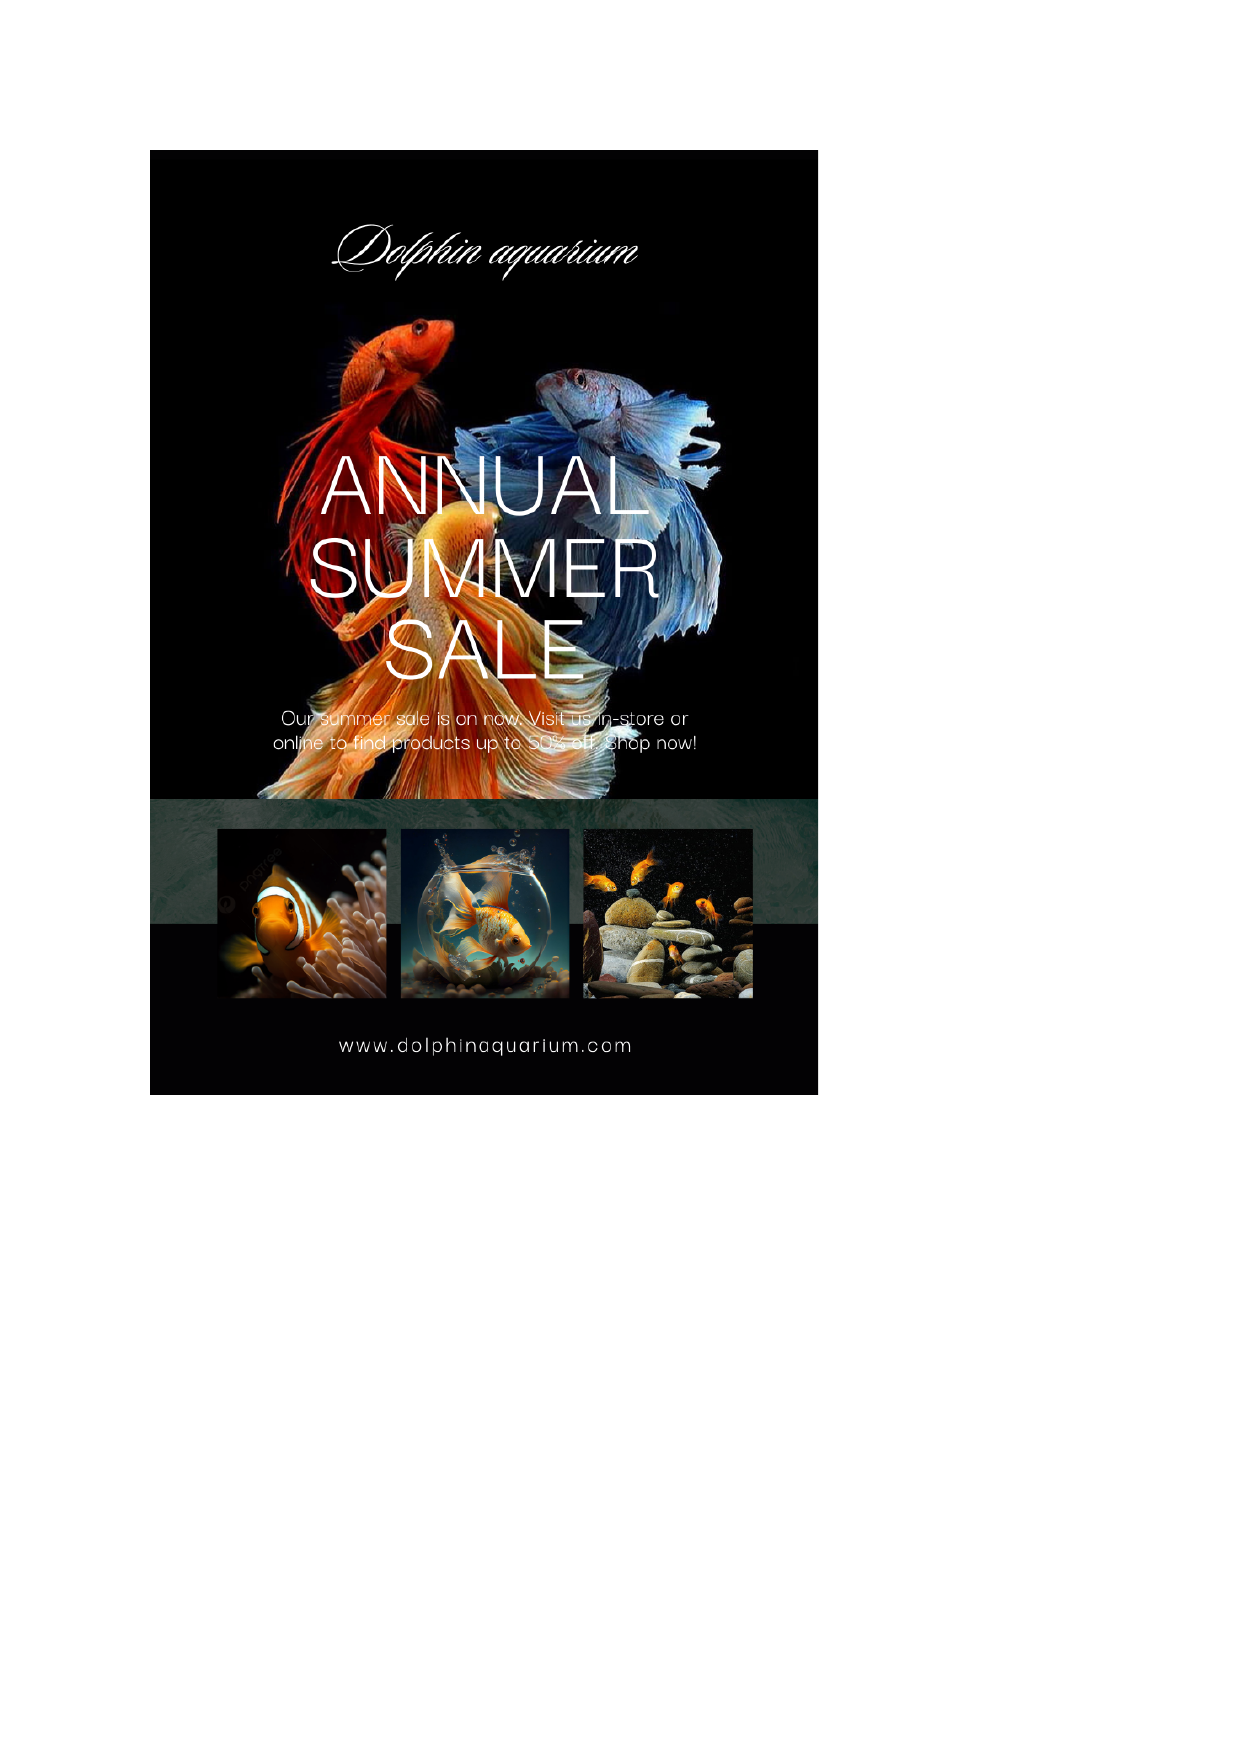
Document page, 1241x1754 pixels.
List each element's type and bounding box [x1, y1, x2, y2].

picture [150, 150, 819, 1095]
